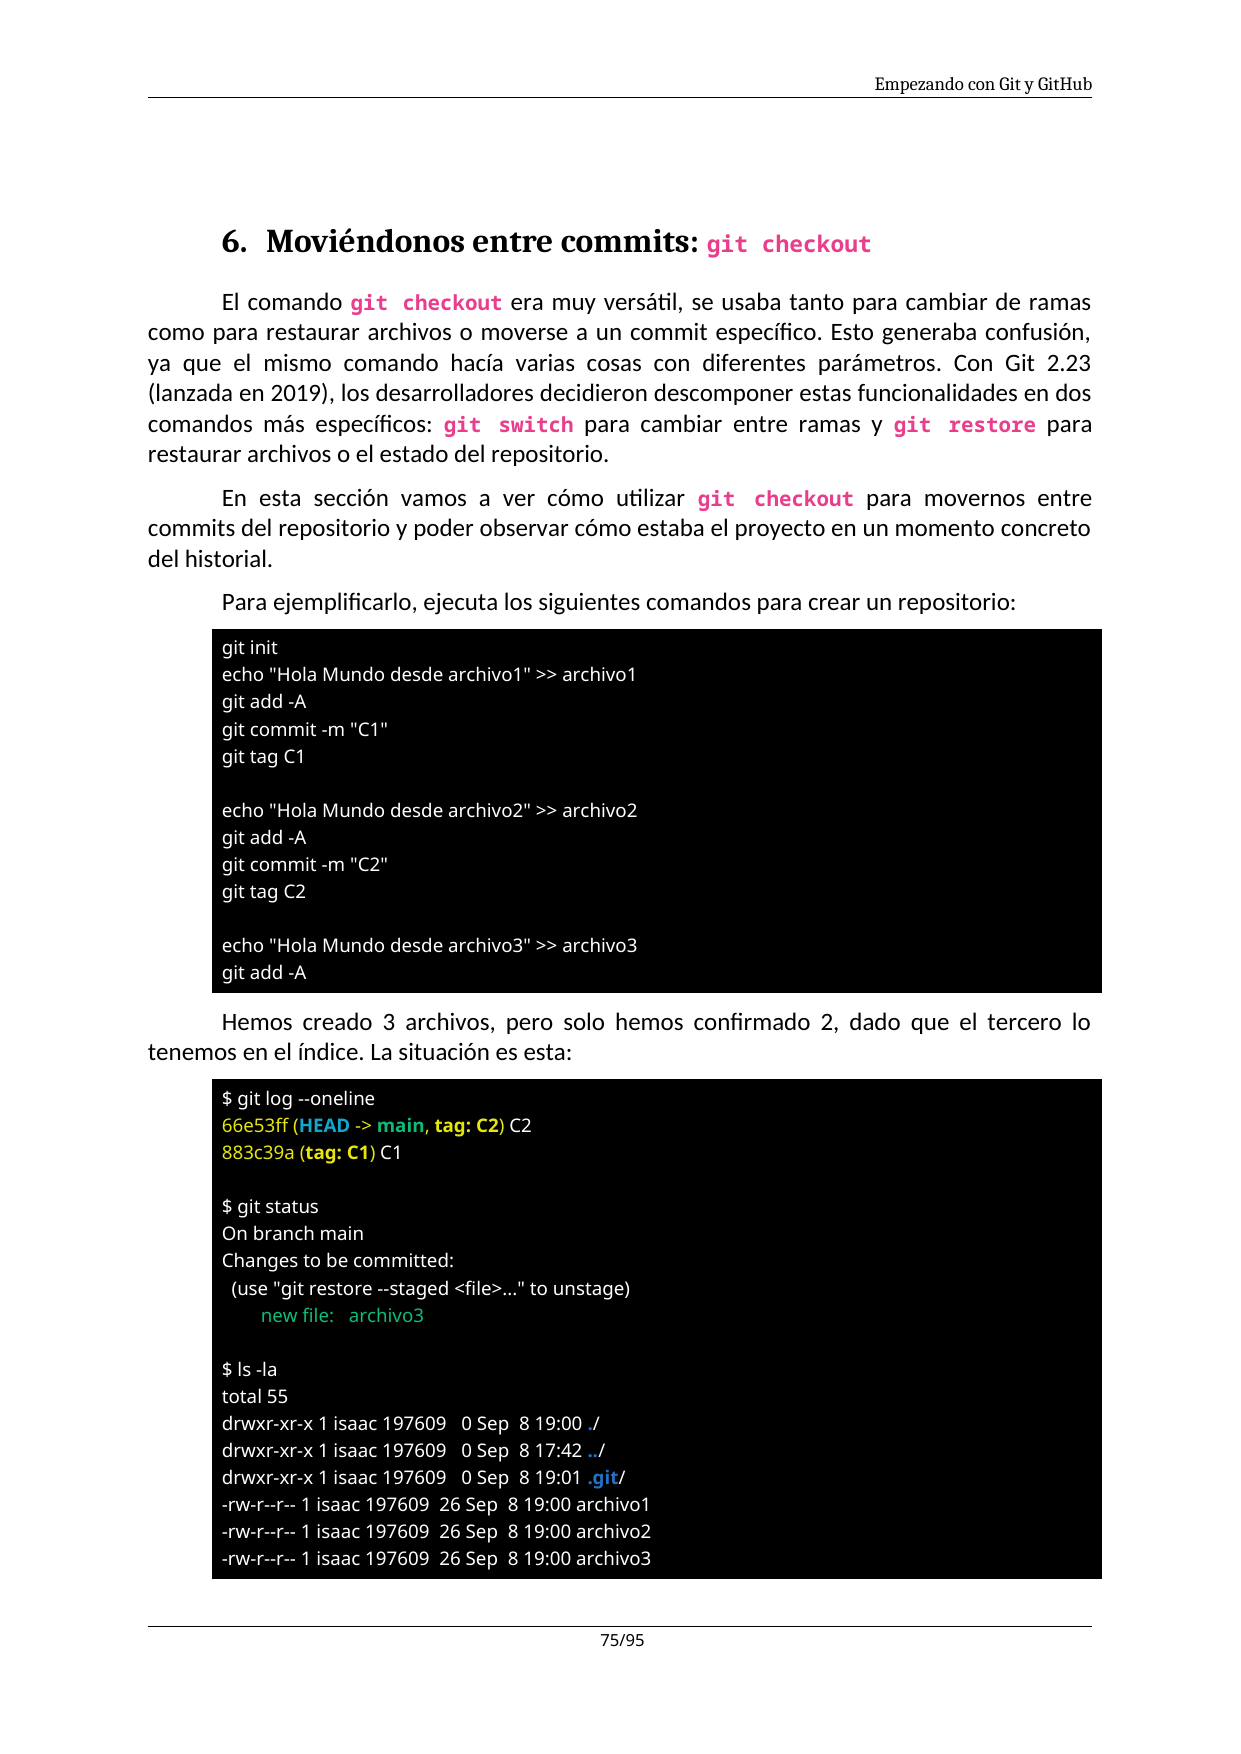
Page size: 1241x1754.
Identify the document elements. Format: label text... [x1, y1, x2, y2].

text echo "Hola Mundo desde archivo2" >> archivo2 [213, 791, 1101, 818]
text drwxr-xr-x 1 isaac 197609 0 Sep 8 19:01 .git/ [213, 1458, 1101, 1486]
text Hemos creado 3 archivos, pero solo hemos confirmado 2, dado que el tercero lo tenemos en el índice. La situación es esta: [148, 1006, 1092, 1067]
text $ git log --oneline [213, 1080, 1101, 1106]
text echo "Hola Mundo desde archivo1" >> archivo1 [213, 656, 1101, 683]
text git add -A [213, 683, 1101, 710]
text Changes to be committed: [213, 1242, 1101, 1269]
text 883c39a (tag: C1) C1 [213, 1133, 1101, 1161]
text git add -A [213, 954, 1101, 992]
text git commit -m "C1" [213, 710, 1101, 737]
text new file: archivo3 [213, 1296, 1101, 1323]
text drwxr-xr-x 1 isaac 197609 0 Sep 8 17:42 ../ [213, 1431, 1101, 1458]
text Para ejemplificarlo, ejecuta los siguientes comandos para crear un repositorio: [148, 586, 1092, 616]
subtitle Moviéndonos entre commits: git checkout [222, 223, 1092, 261]
text -rw-r--r-- 1 isaac 197609 26 Sep 8 19:00 archivo1 [213, 1486, 1101, 1513]
text drwxr-xr-x 1 isaac 197609 0 Sep 8 19:00 ./ [213, 1404, 1101, 1431]
text git tag C2 [213, 872, 1101, 899]
text $ git status [213, 1188, 1101, 1215]
text El comando git checkout era muy versátil, se usaba tanto para cambiar de ramas como para restaurar archivos o moverse a un commit específico. Esto generaba confusión, ya que el mismo comando hacía varias cosas con diferentes parámetros. Con Git 2.23 (lanzada en 2019), los desarrolladores decidieron descomponer estas funcionalidades en dos comandos más específicos: git switch para cambiar entre ramas y git restore para restaurar archivos o el estado del repositorio. [148, 286, 1092, 469]
text -rw-r--r-- 1 isaac 197609 26 Sep 8 19:00 archivo3 [213, 1540, 1101, 1578]
text En esta sección vamos a ver cómo utilizar git checkout para movernos entre commits del repositorio y poder observar cómo estaba el proyecto en un momento concreto del historial. [148, 482, 1092, 573]
text echo "Hola Mundo desde archivo3" >> archivo3 [213, 927, 1101, 954]
text On branch main [213, 1215, 1101, 1242]
text 66e53ff (HEAD -> main, tag: C2) C2 [213, 1106, 1101, 1133]
text git tag C1 [213, 737, 1101, 764]
text git commit -m "C2" [213, 845, 1101, 872]
text (use "git restore --staged <file>..." to unstage) [213, 1269, 1101, 1296]
text git init [213, 630, 1101, 656]
text total 55 [213, 1377, 1101, 1404]
text git add -A [213, 818, 1101, 845]
text -rw-r--r-- 1 isaac 197609 26 Sep 8 19:00 archivo2 [213, 1513, 1101, 1540]
text $ ls -la [213, 1350, 1101, 1377]
